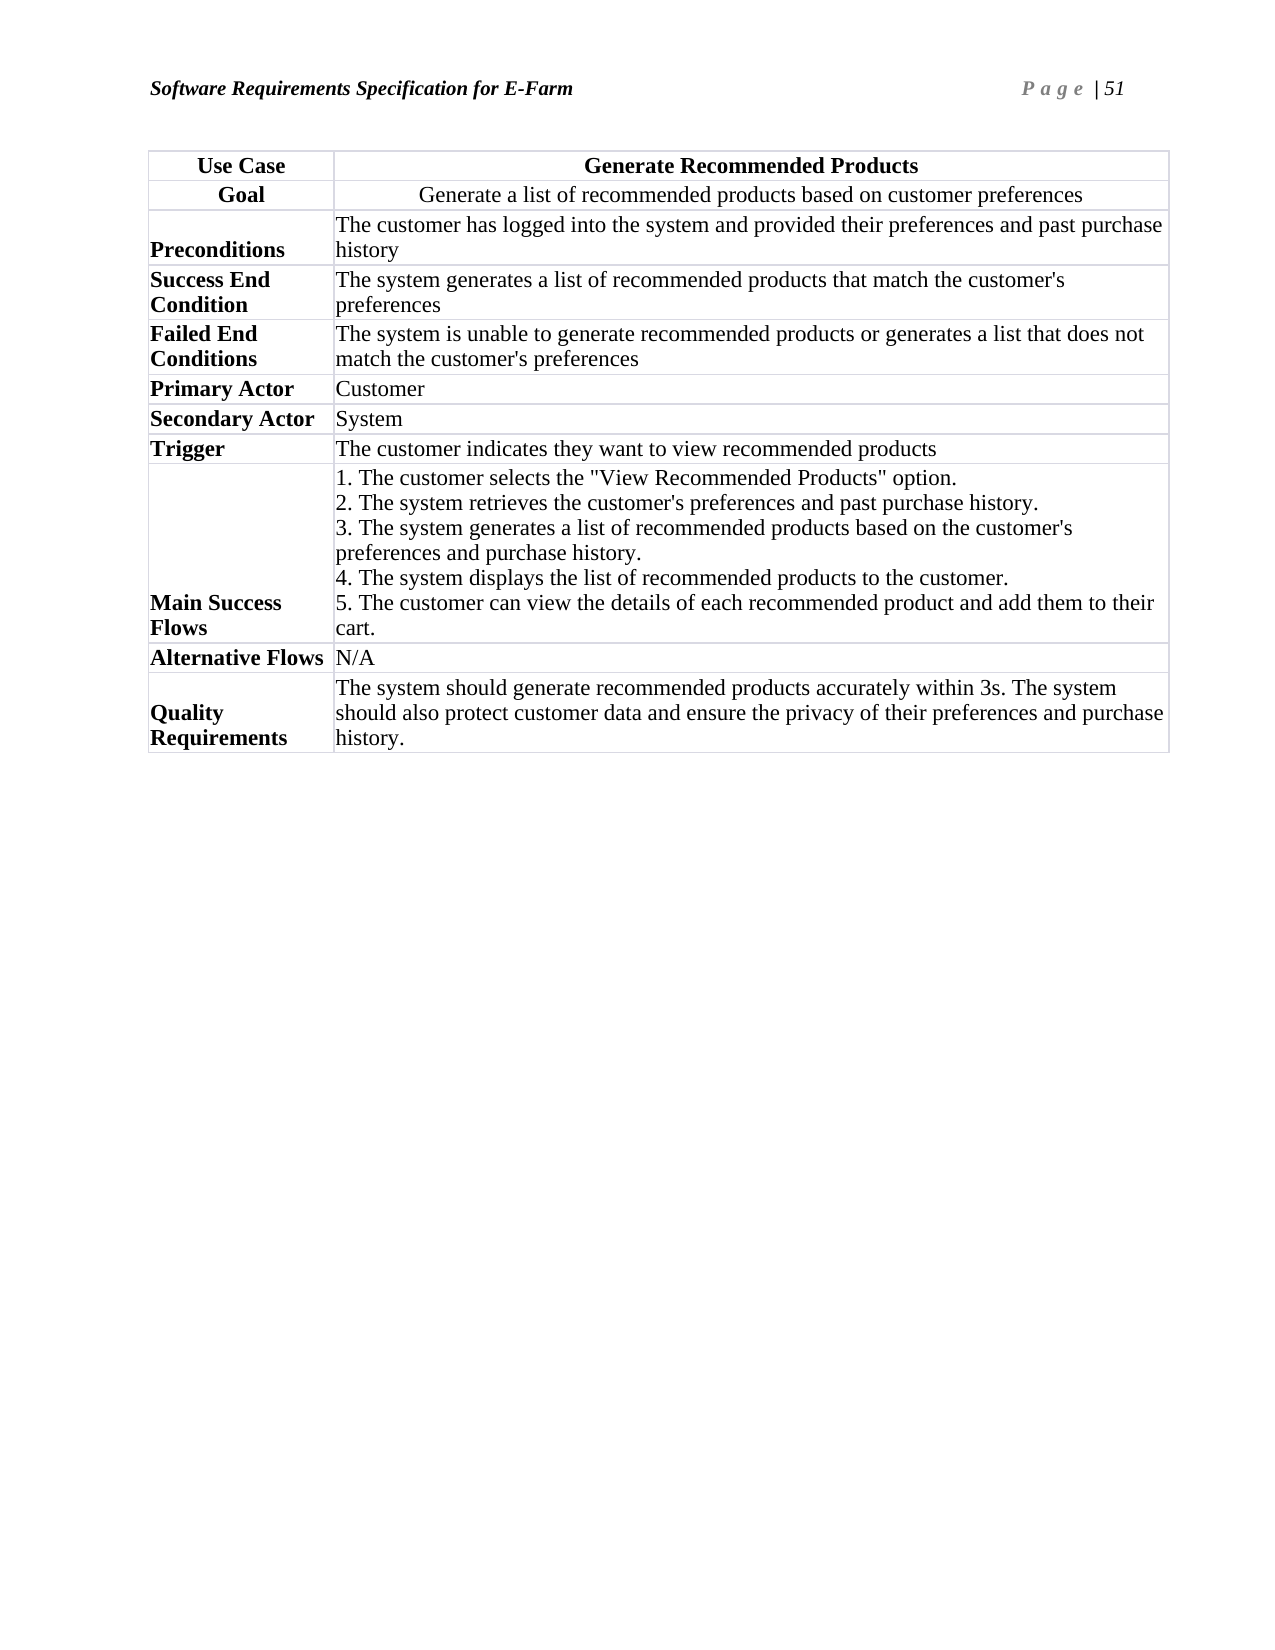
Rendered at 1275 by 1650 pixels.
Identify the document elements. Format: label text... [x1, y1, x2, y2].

table_cell Quality Requirements [149, 673, 333, 752]
table_cell The customer has logged into the system and provided their preferences and past purchase history [335, 211, 1168, 264]
table_cell Generate a list of recommended products based on customer preferences [335, 181, 1168, 209]
table_cell Primary Actor [149, 375, 333, 403]
table_cell System [335, 405, 1168, 433]
table_cell 1. The customer selects the "View Recommended Products" option. 2. The system retrieves the customer's preferences and past purchase history. 3. The system generates a list of recommended products based on the customer's preferences and purchase history. 4. The system displays the list of recommended products to the customer. 5. The customer can view the details of each recommended product and add them to their cart. [335, 464, 1168, 642]
table_cell Preconditions [149, 211, 333, 264]
table_cell N/A [335, 644, 1168, 672]
table_cell The system is unable to generate recommended products or generates a list that does not match the customer's preferences [335, 320, 1168, 373]
table_cell The system should generate recommended products accurately within 3s. The system should also protect customer data and ensure the privacy of their preferences and purchase history. [335, 673, 1168, 752]
table_cell Goal [149, 181, 333, 209]
table_cell Success End Condition [149, 266, 333, 319]
table_cell Trigger [149, 435, 333, 462]
table_header Generate Recommended Products [335, 152, 1168, 180]
table_cell Secondary Actor [149, 405, 333, 433]
table_cell Failed End Conditions [149, 320, 333, 373]
table_cell The system generates a list of recommended products that match the customer's preferences [335, 266, 1168, 319]
table_cell Alternative Flows [149, 644, 333, 672]
table_cell Customer [335, 375, 1168, 403]
table_header Use Case [149, 152, 333, 180]
table_cell The customer indicates they want to view recommended products [335, 435, 1168, 462]
table_cell Main Success Flows [149, 464, 333, 642]
